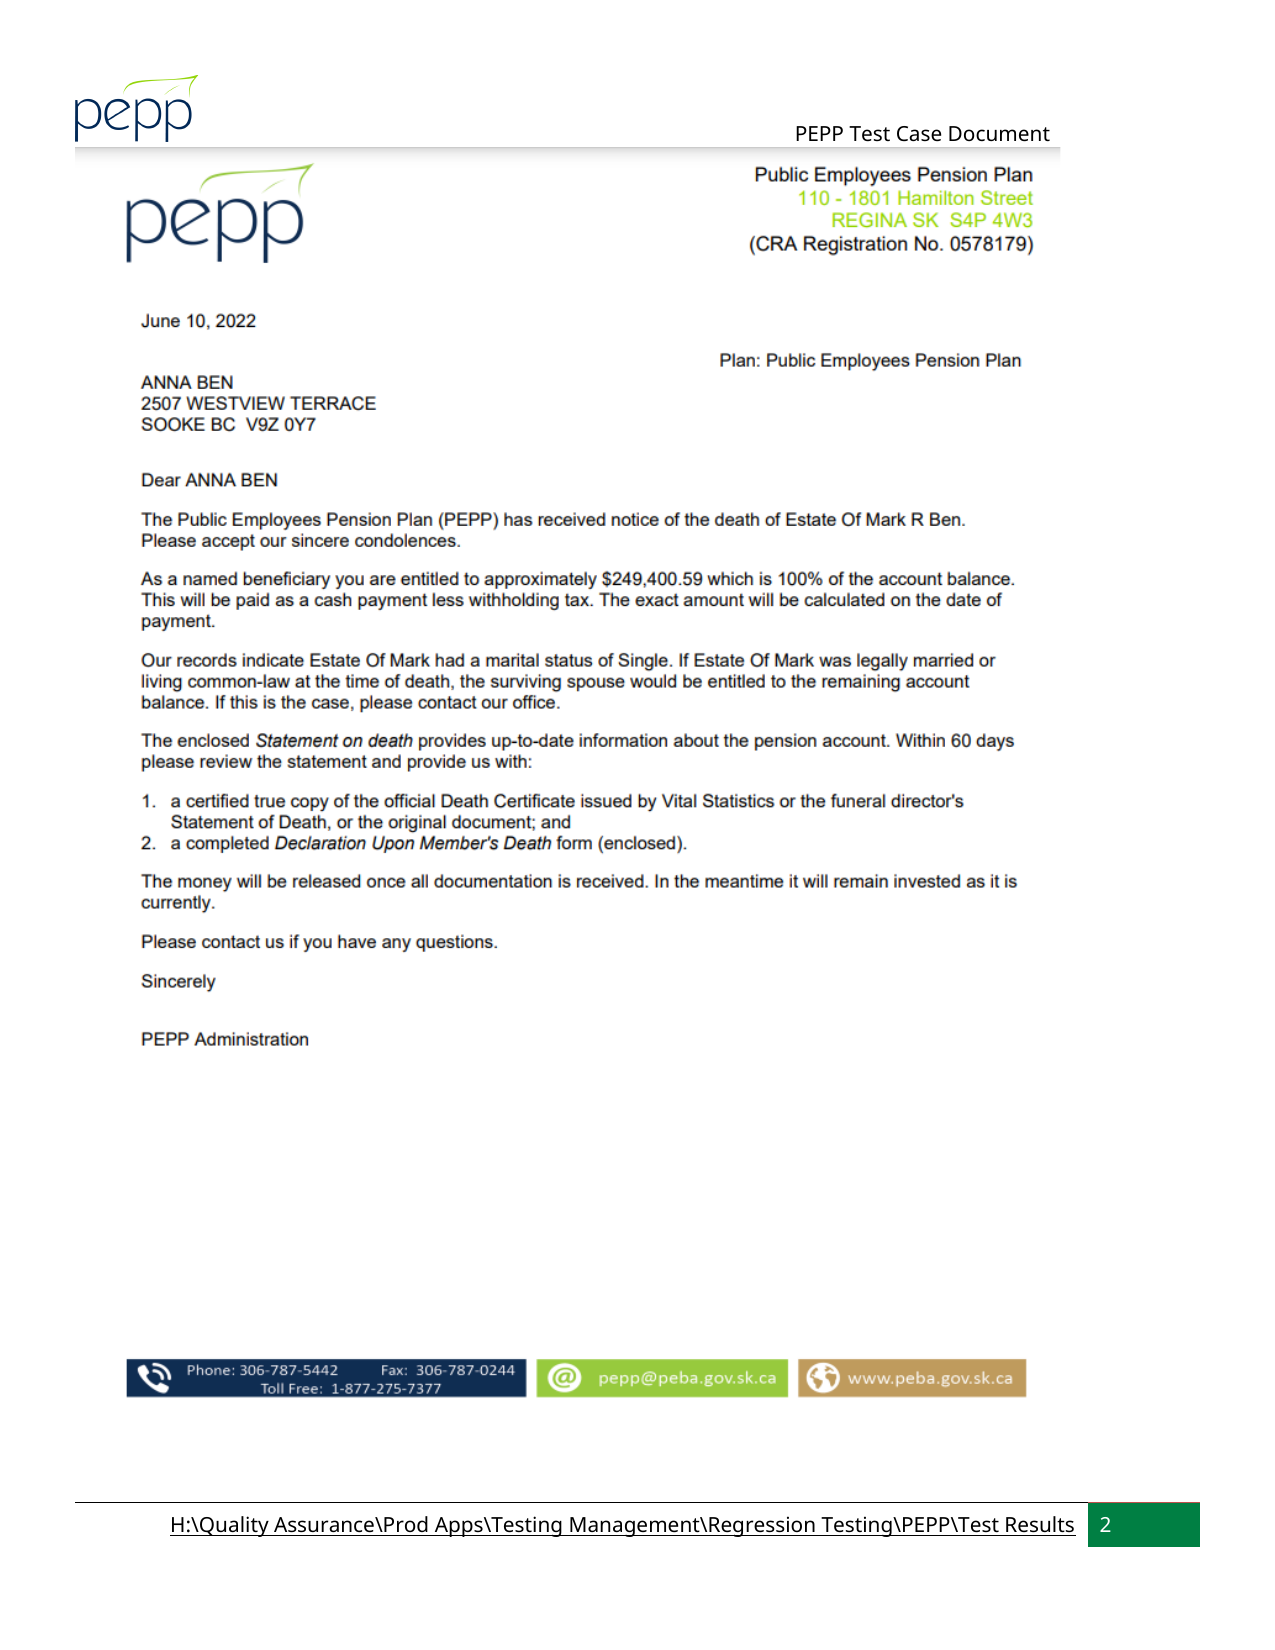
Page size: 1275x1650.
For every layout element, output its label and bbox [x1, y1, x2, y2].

picture [75, 147, 1061, 1416]
picture [75, 75, 199, 142]
